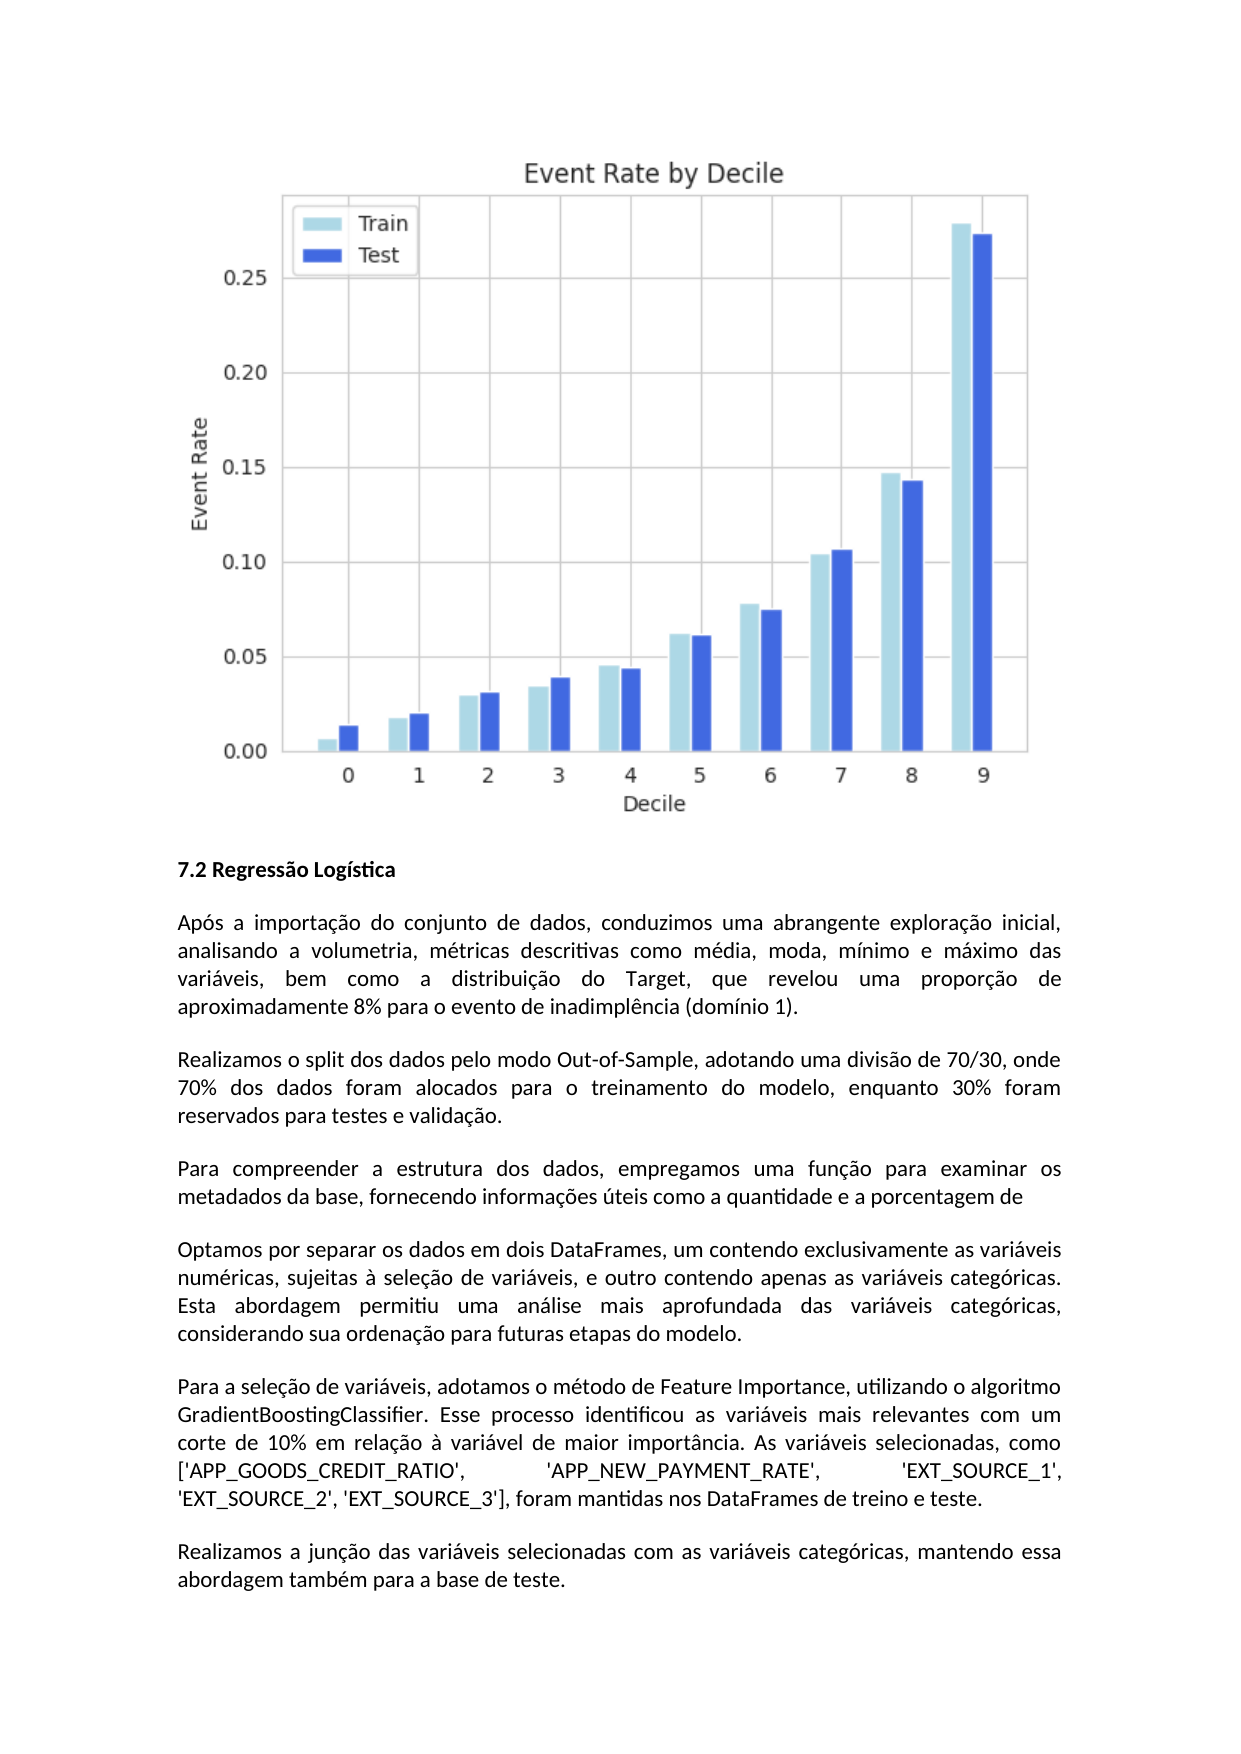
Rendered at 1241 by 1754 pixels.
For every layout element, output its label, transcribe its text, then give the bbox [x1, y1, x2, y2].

text Realizamos a junção das variáveis selecionadas com as variáveis categóricas, mantendo essa abordagem também para a base de teste. [177, 1537, 1063, 1593]
text Optamos por separar os dados em dois DataFrames, um contendo exclusivamente as variáveis numéricas, sujeitas à seleção de variáveis, e outro contendo apenas as variáveis categóricas. Esta abordagem permitiu uma análise mais aprofundada das variáveis categóricas, considerando sua ordenação para futuras etapas do modelo. [177, 1235, 1063, 1347]
text Após a importação do conjunto de dados, conduzimos uma abrangente exploração inicial, analisando a volumetria, métricas descritivas como média, moda, mínimo e máximo das variáveis, bem como a distribuição do Target, que revelou uma proporção de aproximadamente 8% para o evento de inadimplência (domínio 1). [177, 908, 1063, 1020]
text Para a seleção de variáveis, adotamos o método de Feature Importance, utilizando o algoritmo GradientBoostingClassifier. Esse processo identificou as variáveis mais relevantes com um corte de 10% em relação à variável de maior importância. As variáveis selecionadas, como ['APP_GOODS_CREDIT_RATIO', 'APP_NEW_PAYMENT_RATE', 'EXT_SOURCE_1', 'EXT_SOURCE_2', 'EXT_SOURCE_3'], foram mantidas nos DataFrames de treino e teste. [177, 1372, 1063, 1512]
text 7.2 Regressão Logística [177, 855, 1063, 883]
text Realizamos o split dos dados pelo modo Out-of-Sample, adotando uma divisão de 70/30, onde 70% dos dados foram alocados para o treinamento do modelo, enquanto 30% foram reservados para testes e validação. [177, 1045, 1063, 1129]
picture [177, 147, 1042, 831]
text Para compreender a estrutura dos dados, empregamos uma função para examinar os metadados da base, fornecendo informações úteis como a quantidade e a porcentagem de [177, 1154, 1063, 1210]
